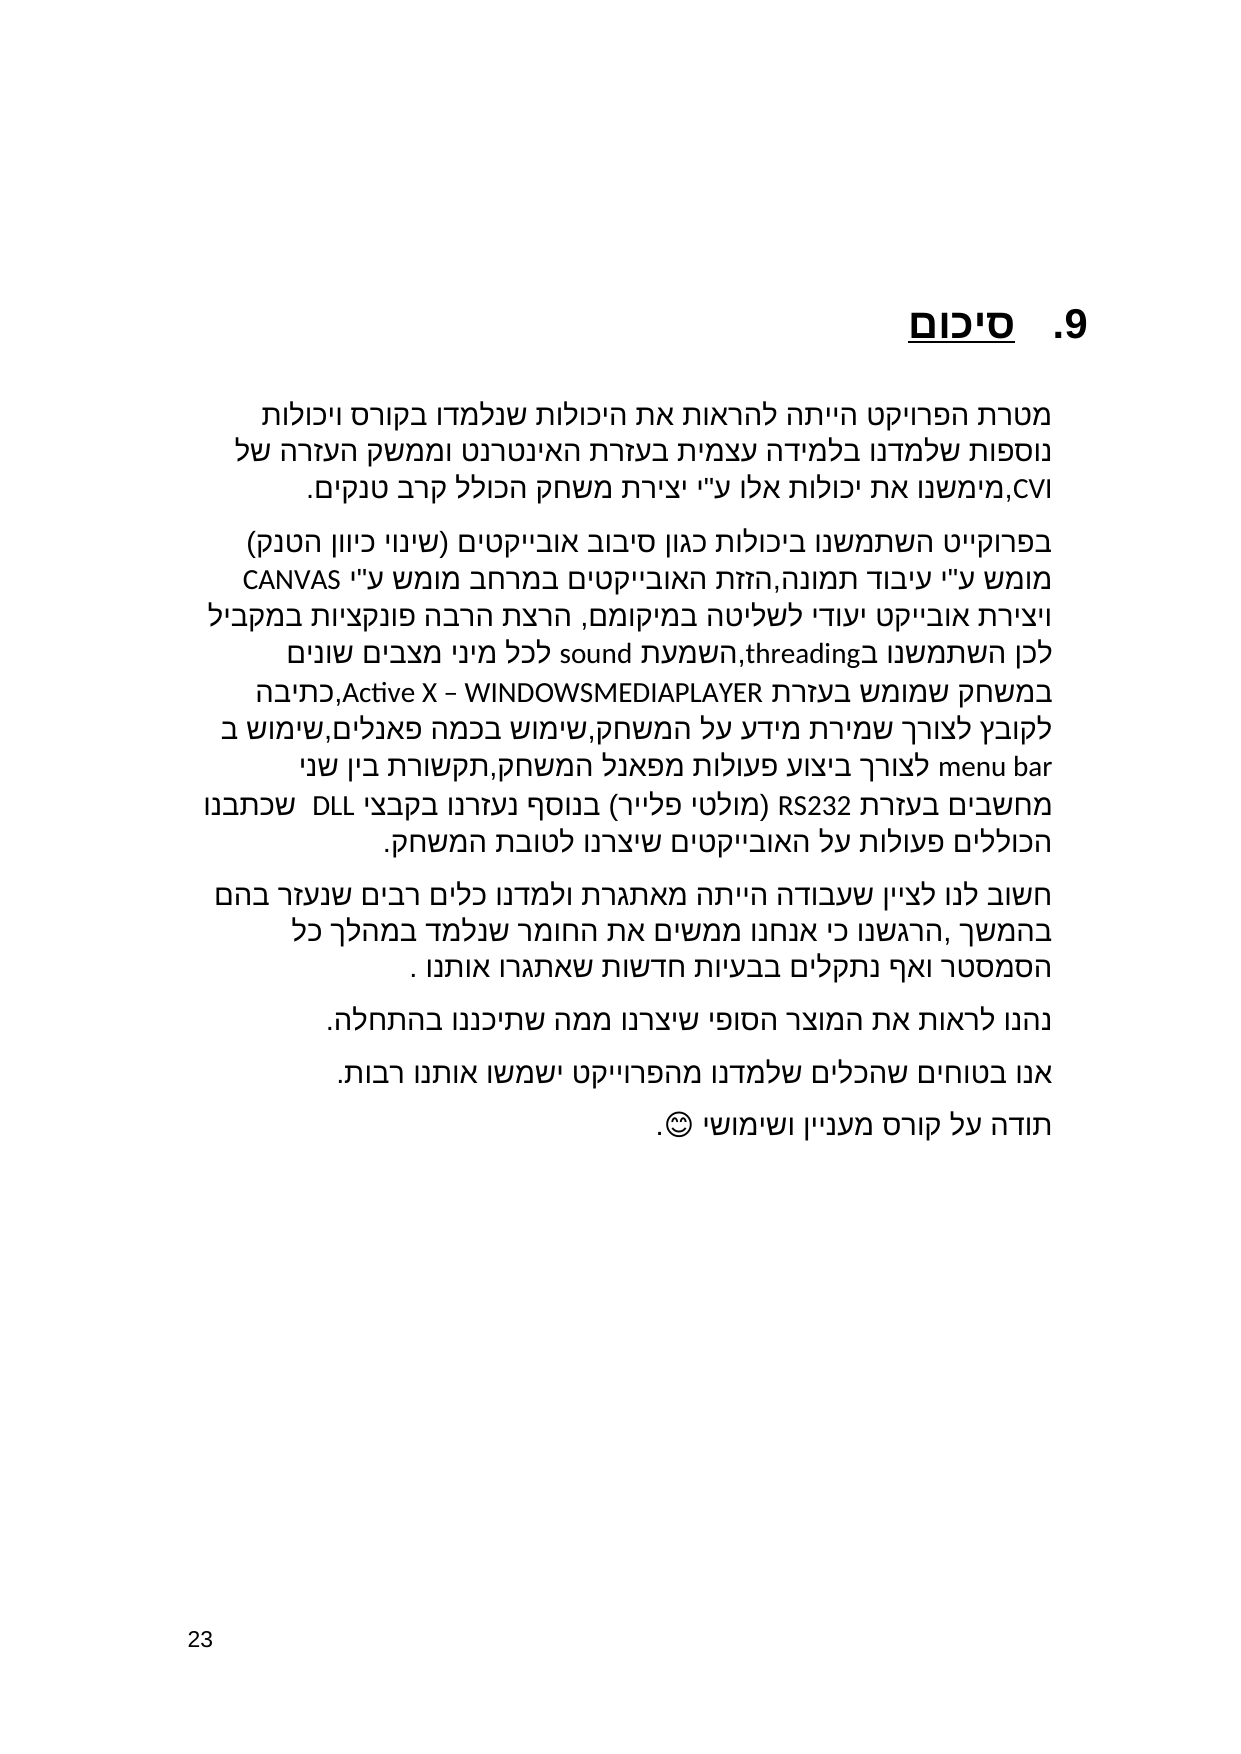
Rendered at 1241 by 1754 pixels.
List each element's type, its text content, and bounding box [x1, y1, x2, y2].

text אנו בטוחים שהכלים שלמדנו מהפרוייקט ישמשו אותנו רבות. [187, 1056, 1053, 1089]
text מטרת הפרויקט הייתה להראות את היכולות שנלמדו בקורס ויכולות נוספות שלמדנו בלמידה עצמית בעזרת האינטרנט וממשק העזרה של CVI,מימשנו את יכולות אלו ע"י יצירת משחק הכולל קרב טנקים. [187, 397, 1053, 506]
text חשוב לנו לציין שעבודה הייתה מאתגרת ולמדנו כלים רבים שנעזר בהם בהמשך ,הרגשנו כי אנחנו ממשים את החומר שנלמד במהלך כל הסמסטר ואף נתקלים בבעיות חדשות שאתגרו אותנו . [187, 878, 1053, 983]
text נהנו לראות את המוצר הסופי שיצרנו ממה שתיכננו בהתחלה. [187, 1003, 1053, 1036]
text בפרוקייט השתמשנו ביכולות כגון סיבוב אובייקטים (שינוי כיוון הטנק) מומש ע"י עיבוד תמונה,הזזת האובייקטים במרחב מומש ע"י CANVAS ויצירת אובייקט יעודי לשליטה במיקומם, הרצת הרבה פונקציות במקביל לכן השתמשנו בthreading,השמעת sound לכל מיני מצבים שונים במשחק שמומש בעזרת Active X – WINDOWSMEDIAPLAYER,כתיבה לקובץ לצורך שמירת מידע על המשחק,שימוש בכמה פאנלים,שימוש בmenu bar לצורך ביצוע פעולות מפאנל המשחק,תקשורת בין שני מחשבים בעזרת RS232 (מולטי פלייר) בנוסף נעזרנו בקבצי DLL שכתבנו הכוללים פעולות על האובייקטים שיצרנו לטובת המשחק. [187, 525, 1053, 858]
text תודה על קורס מעניין ושימושי . [187, 1108, 1053, 1143]
subtitle סיכום [187, 299, 1053, 347]
